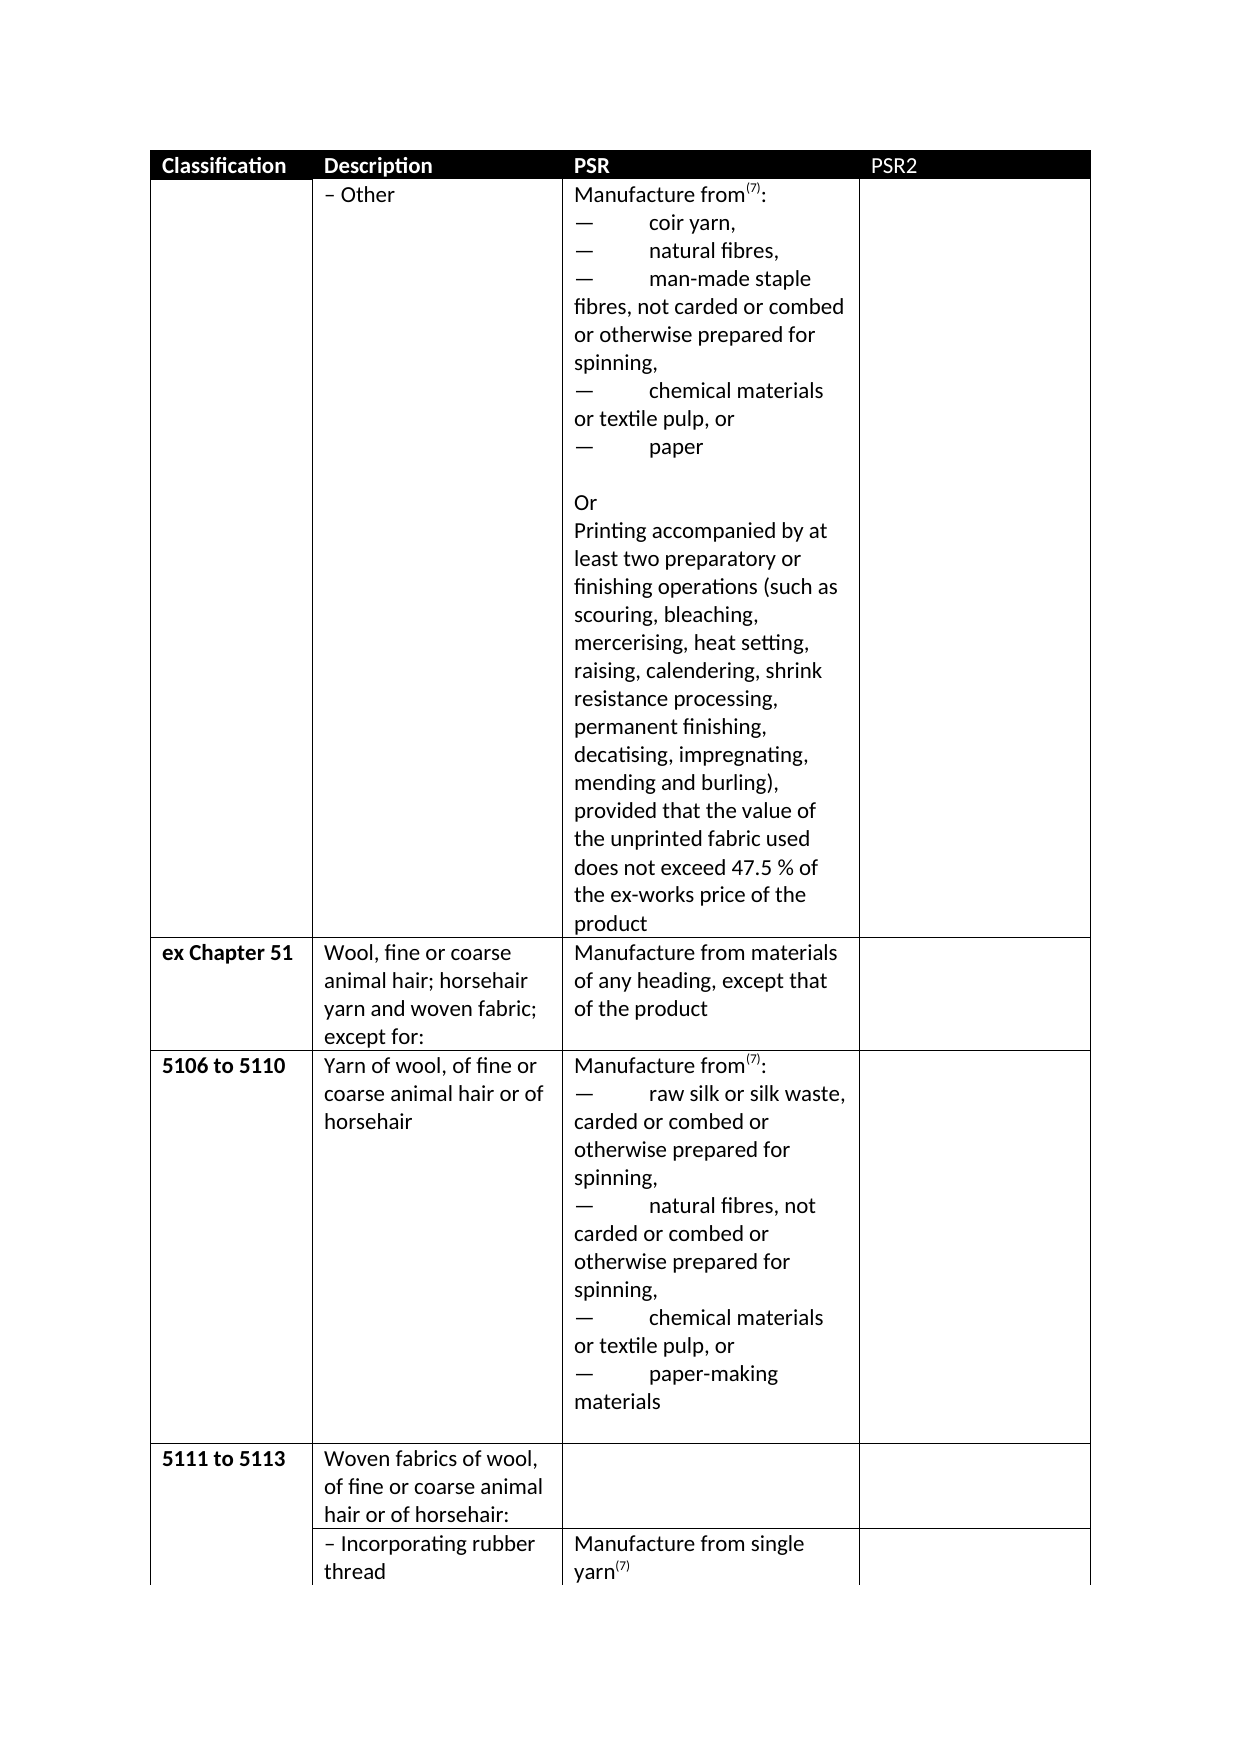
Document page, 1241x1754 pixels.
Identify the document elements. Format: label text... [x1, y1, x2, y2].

table_header PSR2 [860, 151, 1090, 179]
table_cell 5106 to 5110 [151, 1051, 312, 1443]
table_cell Manufacture from single yarn(7) [563, 1529, 859, 1585]
table_cell Wool, fine or coarse animal hair; horsehair yarn and woven fabric; except for: [313, 938, 562, 1050]
table_cell [860, 938, 1090, 1050]
table_cell Manufacture from(7): — raw silk or silk waste, carded or combed or otherwise prepared for spinning, — natural fibres, not carded or combed or otherwise prepared for spinning, — chemical materials or textile pulp, or — paper-making materials [563, 1051, 859, 1443]
table_cell – Other [313, 179, 562, 937]
table_cell [860, 1529, 1090, 1585]
table_cell Manufacture from(7): — coir yarn, — natural fibres, — man-made staple fibres, not carded or combed or otherwise prepared for spinning, — chemical materials or textile pulp, or — paper Or Printing accompanied by at least two preparatory or finishing operations (such as scouring, bleaching, mercerising, heat setting, raising, calendering, shrink resistance processing, permanent finishing, decatising, impregnating, mending and burling), provided that the value of the unprinted fabric used does not exceed 47.5 % of the ex-works price of the product [563, 179, 859, 937]
table_cell [860, 1051, 1090, 1443]
table_cell Yarn of wool, of fine or coarse animal hair or of horsehair [313, 1051, 562, 1443]
table_header Classification [151, 151, 312, 179]
table_cell – Incorporating rubber thread [313, 1529, 562, 1585]
table_cell [563, 1444, 859, 1528]
table_cell Woven fabrics of wool, of fine or coarse animal hair or of horsehair: [313, 1444, 562, 1528]
table_cell [860, 179, 1090, 937]
table_header Description [313, 151, 562, 179]
table_cell [860, 1444, 1090, 1528]
table_header PSR [563, 151, 859, 179]
table_cell Manufacture from materials of any heading, except that of the product [563, 938, 859, 1050]
table_cell ex Chapter 51 [151, 938, 312, 1050]
table_cell 5111 to 5113 [151, 1444, 312, 1585]
